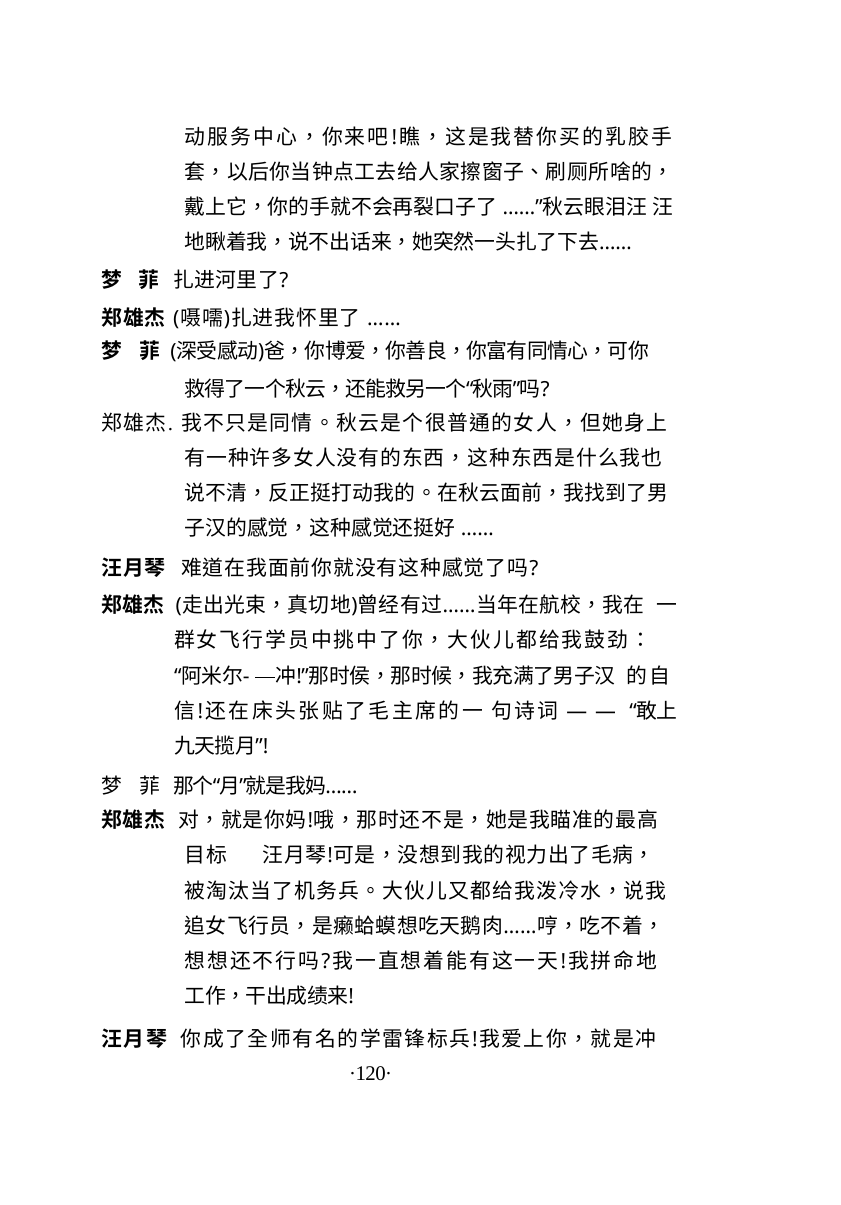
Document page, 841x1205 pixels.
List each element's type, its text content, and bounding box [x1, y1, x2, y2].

text 郑雄杰. 我不只是同情。秋云是个很普通的女人，但她身上 有一种许多女人没有的东西，这种东西是什么我也 说不清，反正挺打动我的。在秋云面前，我找到了男 子汉的感觉，这种感觉还挺好 …… [101, 408, 670, 541]
text 动服务中心，你来吧!瞧，这是我替你买的乳胶手 套，以后你当钟点工去给人家擦窗子、刷厕所啥的， 戴上它，你的手就不会再裂口子了 ……”秋云眼泪汪 汪地瞅着我，说不出话来，她突然一头扎了下去…… [184, 122, 673, 256]
text 救得了一个秋云，还能救另一个“秋雨”吗? [184, 375, 714, 401]
text 梦 菲 扎进河里了? [101, 267, 714, 293]
text 郑雄杰 (走出光束，真切地)曾经有过……当年在航校，我在 一群女飞行学员中挑中了你，大伙儿都给我鼓劲： “阿米尔- 冲!”那时侯，那时候，我充满了男子汉 的自信!还在床头张贴了毛主席的一 句诗词 — — “敢上九天揽月”! [101, 590, 677, 759]
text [101, 1024, 669, 1052]
text 梦 菲 (深受感动)爸，你博爱，你善良，你富有同情心，可你 [101, 338, 714, 364]
text 郑雄杰 对，就是你妈!哦，那时还不是，她是我瞄准的最高 目标 汪月琴!可是，没想到我的视力出了毛病， 被淘汰当了机务兵。大伙儿又都给我泼冷水，说我 追女飞行员，是癞蛤蟆想吃天鹅肉……哼，吃不着， 想想还不行吗?我一直想着能有这一天!我拼命地 工作，干出成绩来! [101, 805, 677, 1010]
text 梦 菲 那个“月”就是我妈…… [101, 773, 714, 799]
text 汪月琴 难道在我面前你就没有这种感觉了吗? [101, 554, 714, 581]
text 郑雄杰 (嗫嚅)扎进我怀里了 …… [101, 304, 714, 330]
